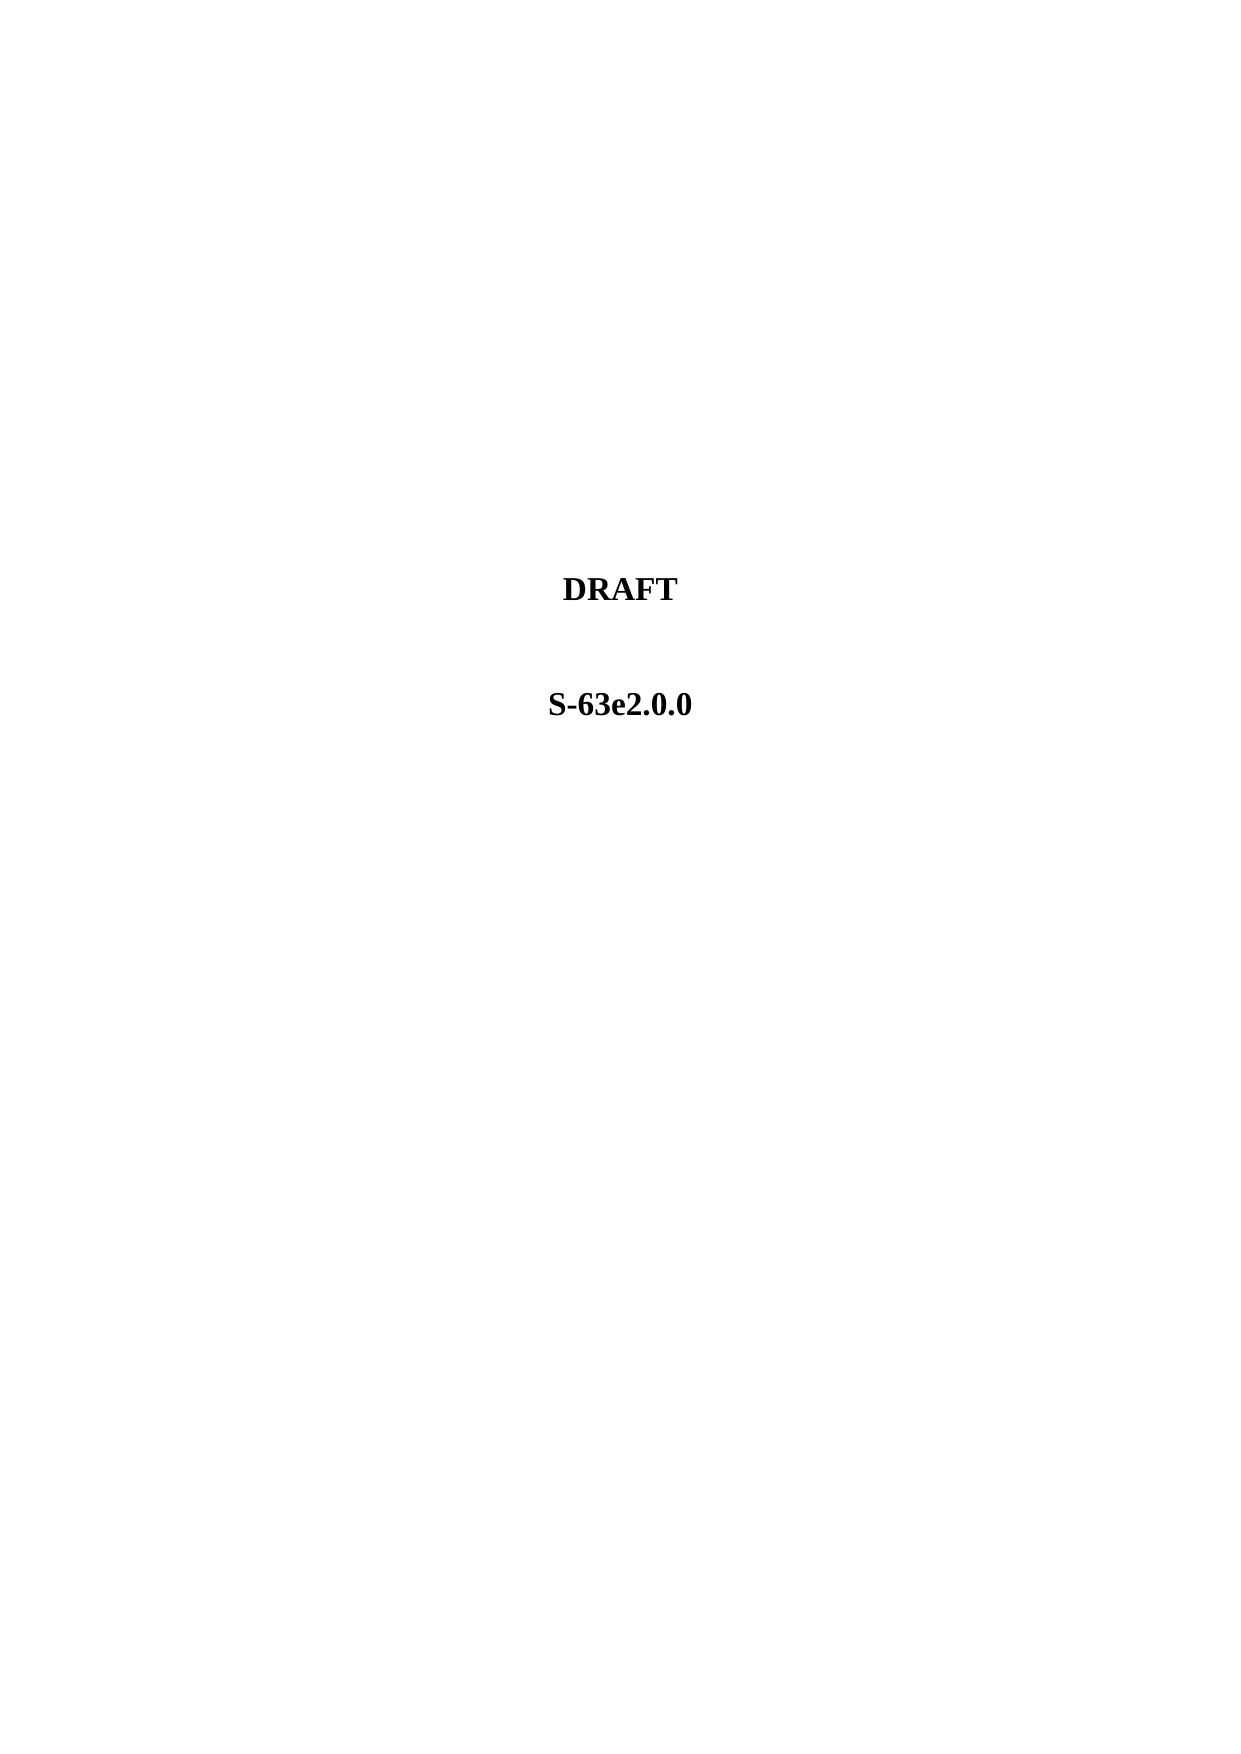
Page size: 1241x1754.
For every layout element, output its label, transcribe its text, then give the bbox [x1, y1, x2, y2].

text DRAFT [148, 569, 1093, 608]
text S-63e2.0.0 [148, 684, 1093, 723]
